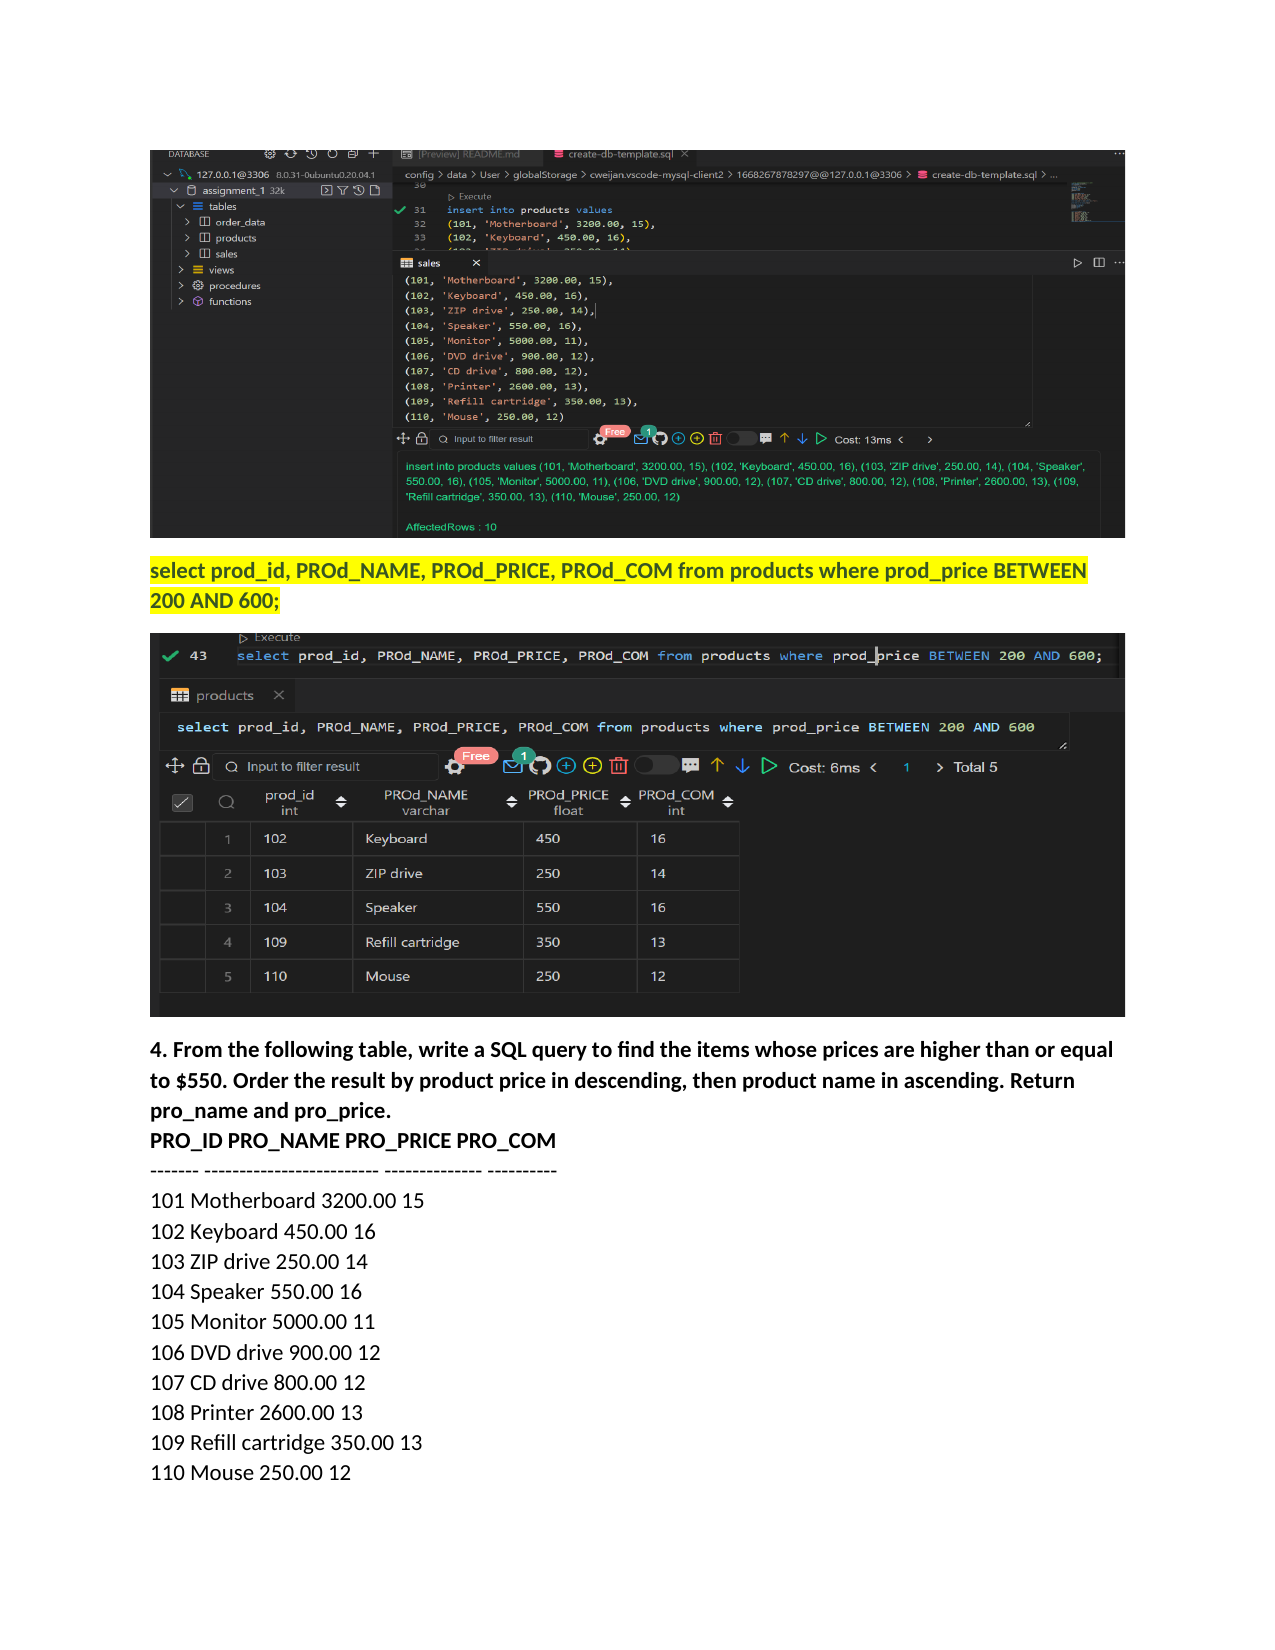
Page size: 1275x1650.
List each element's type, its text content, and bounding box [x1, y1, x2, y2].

text 103 ZIP drive 250.00 14 [150, 1247, 1125, 1275]
text 106 DVD drive 900.00 12 [150, 1338, 1125, 1366]
text 109 Refill cartridge 350.00 13 [150, 1428, 1125, 1456]
text 107 CD drive 800.00 12 [150, 1368, 1125, 1396]
text ------- ------------------------- -------------- ---------- [150, 1156, 1125, 1184]
picture [150, 150, 1125, 538]
text 101 Motherboard 3200.00 15 [150, 1187, 1125, 1215]
text 102 Keyboard 450.00 16 [150, 1217, 1125, 1245]
text 4. From the following table, write a SQL query to find the items whose prices are higher than or equal to $550. Order the result by product price in descending, then product name in ascending. Return pro_name and pro_price. [150, 1036, 1125, 1124]
text 110 Mouse 250.00 12 [150, 1458, 1125, 1487]
text 108 Printer 2600.00 13 [150, 1398, 1125, 1426]
text PRO_ID PRO_NAME PRO_PRICE PRO_COM [150, 1126, 1125, 1154]
text 105 Monitor 5000.00 11 [150, 1307, 1125, 1336]
picture [150, 633, 1125, 1017]
text 104 Speaker 550.00 16 [150, 1277, 1125, 1305]
text select prod_id, PROd_NAME, PROd_PRICE, PROd_COM from products where prod_price BETWEEN 200 AND 600; [150, 556, 1125, 614]
